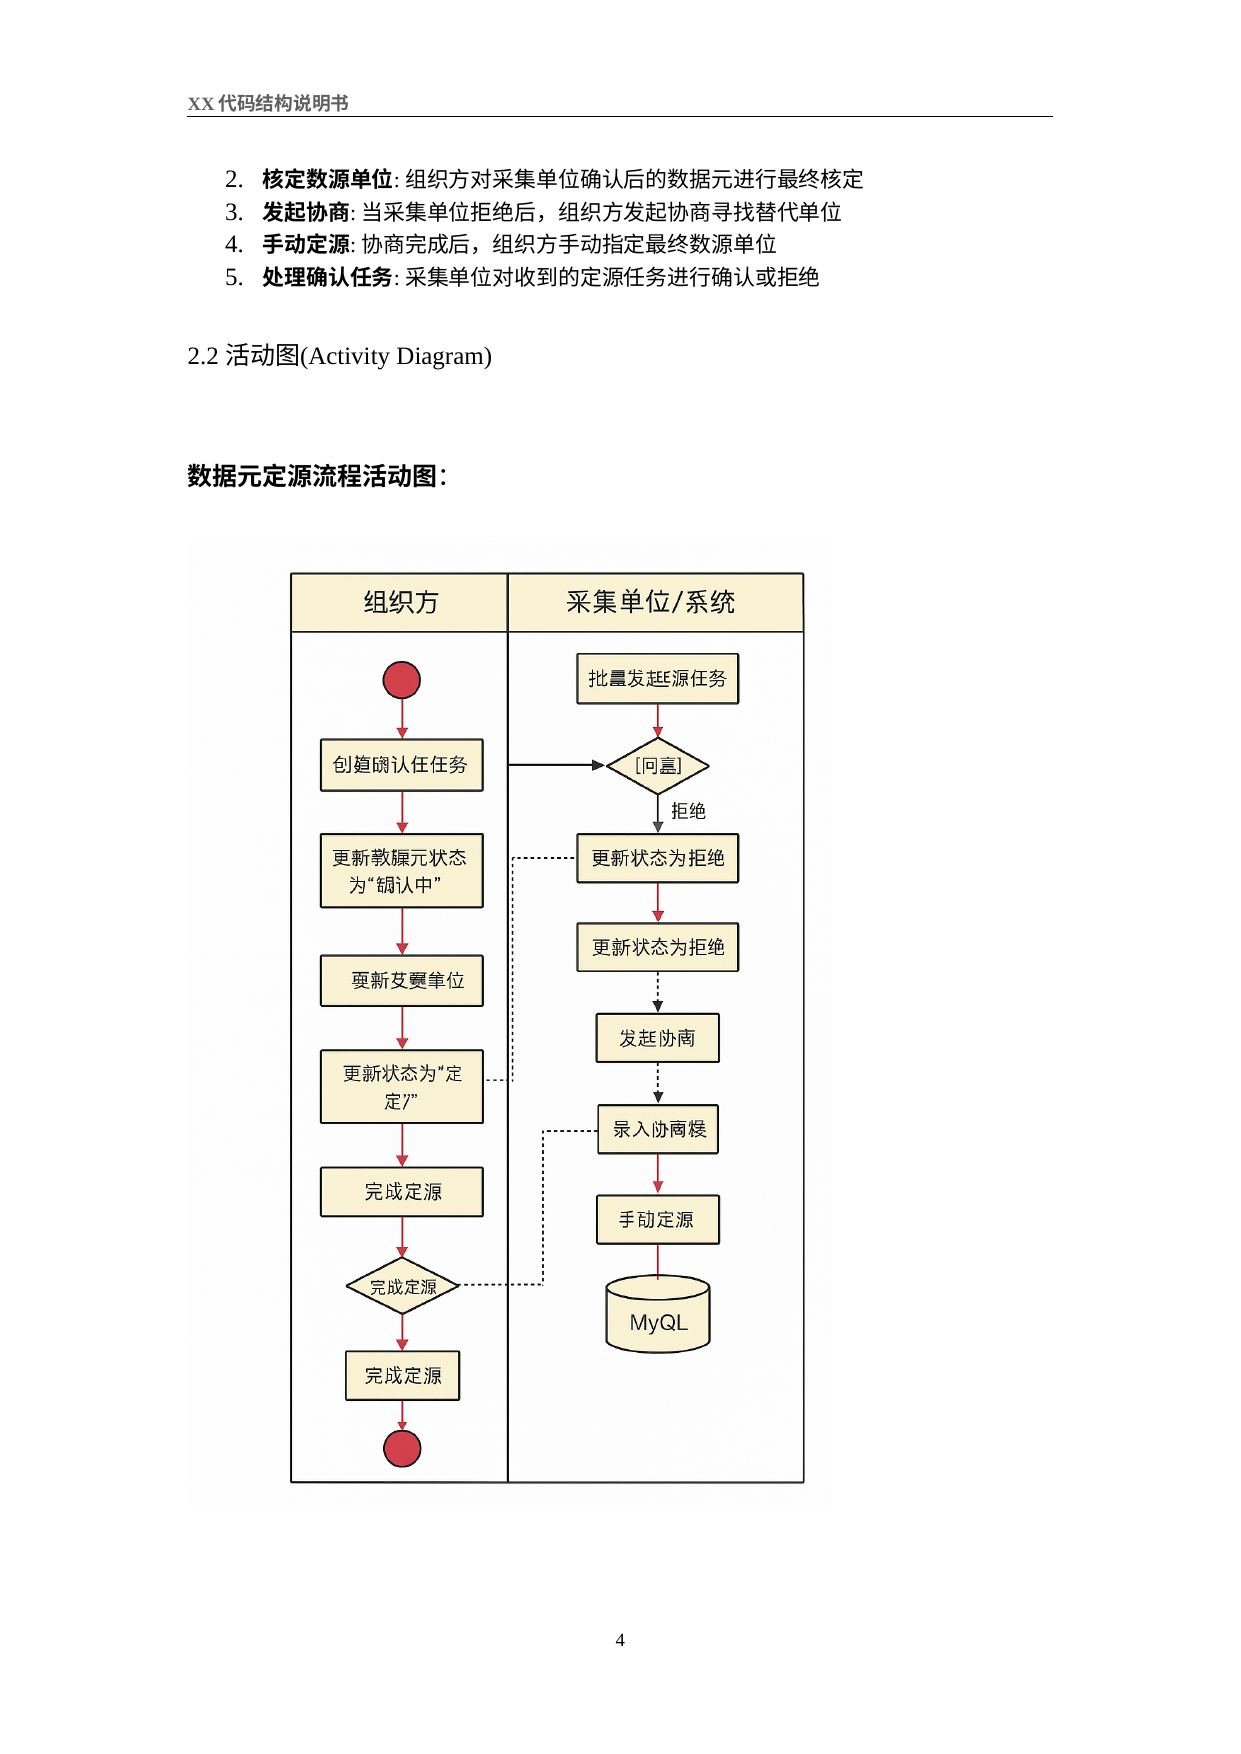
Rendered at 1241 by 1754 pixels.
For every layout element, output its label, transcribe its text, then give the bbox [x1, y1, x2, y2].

list 发起协商: 当采集单位拒绝后，组织方发起协商寻找替代单位 [225, 194, 1053, 227]
list 核定数源单位: 组织方对采集单位确认后的数据元进行最终核定 [225, 162, 1053, 194]
picture [187, 540, 832, 1507]
list 手动定源: 协商完成后，组织方手动指定最终数源单位 [225, 227, 1053, 259]
list 处理确认任务: 采集单位对收到的定源任务进行确认或拒绝 [225, 259, 1053, 292]
text 数据元定源流程活动图： [187, 442, 1053, 507]
subtitle 2.2 活动图(Activity Diagram) [187, 321, 1053, 386]
